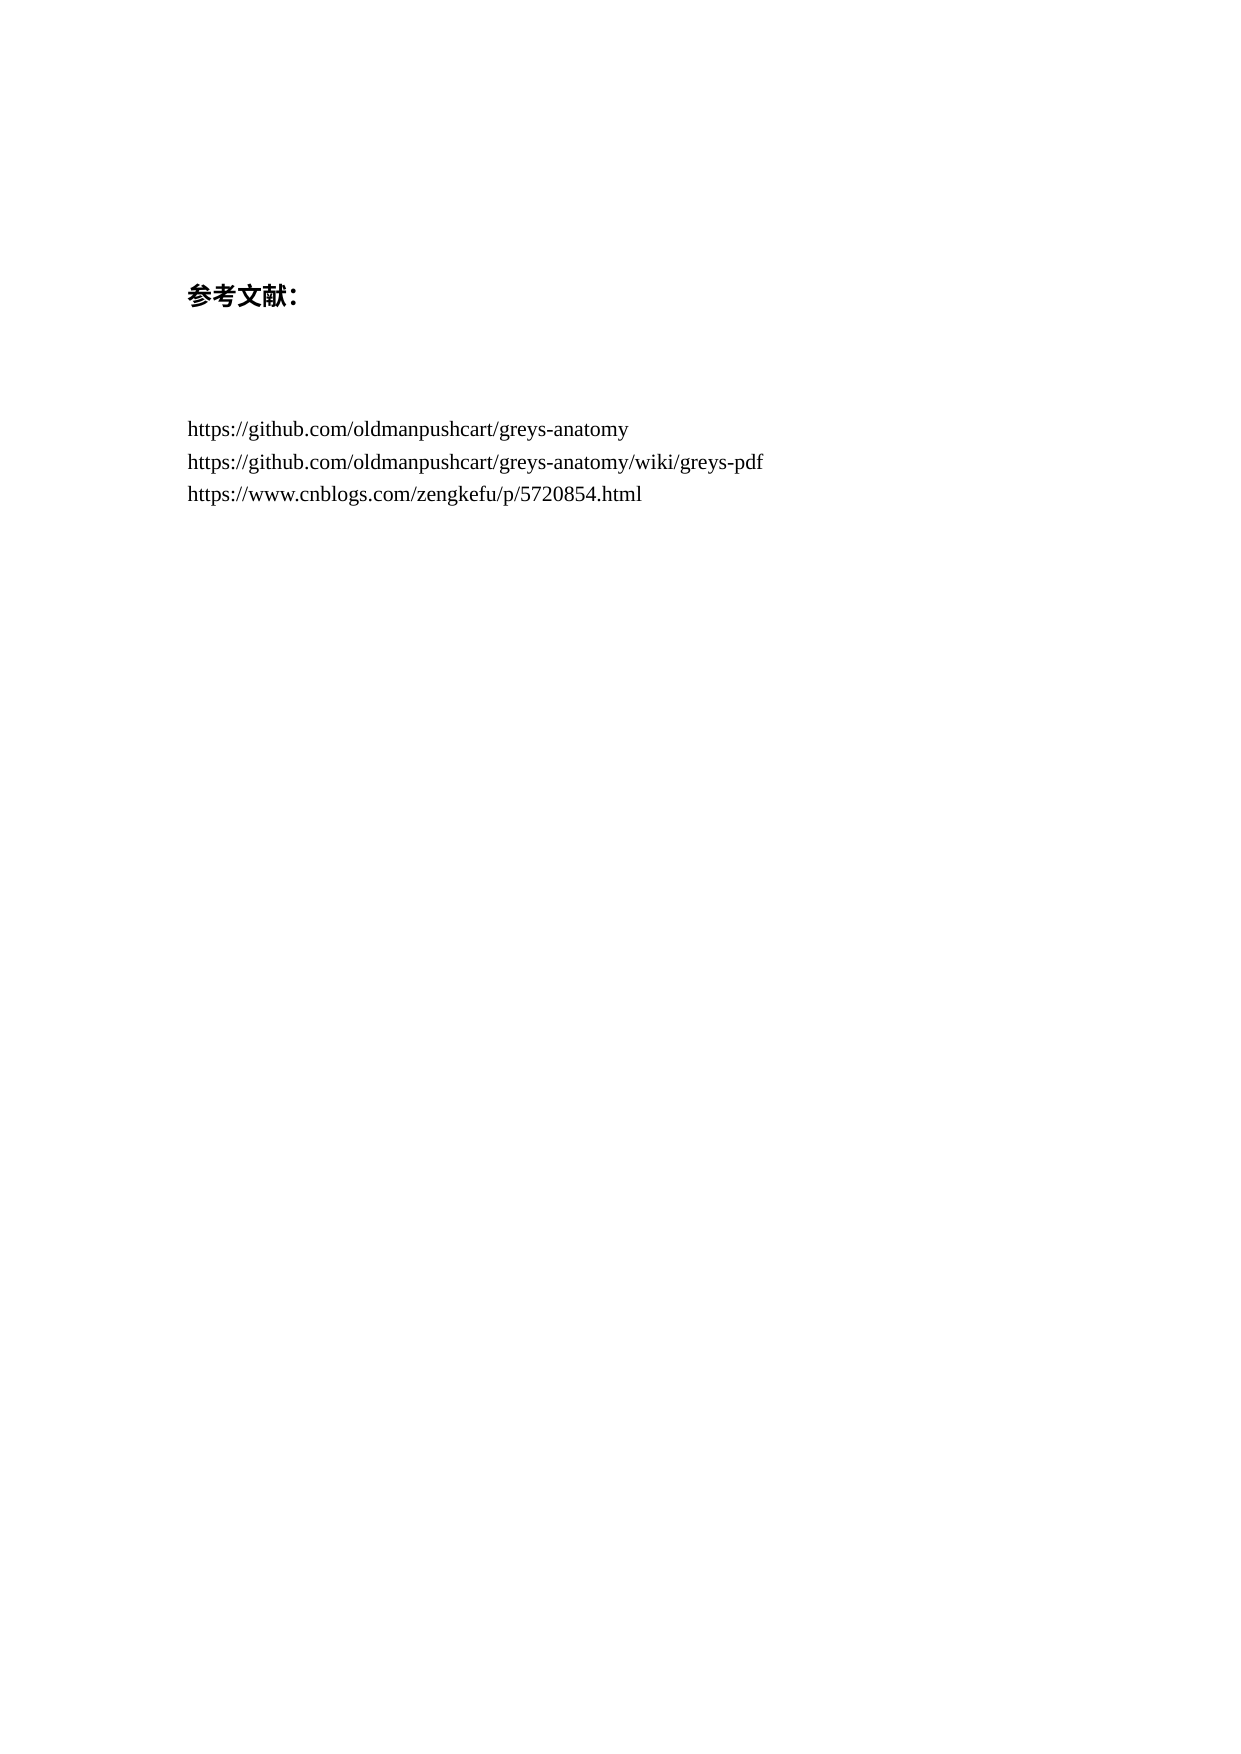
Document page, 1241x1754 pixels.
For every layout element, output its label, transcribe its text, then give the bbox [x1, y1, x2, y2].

text https://github.com/oldmanpushcart/greys-anatomy [187, 413, 1053, 445]
text https://www.cnblogs.com/zengkefu/p/5720854.html [187, 478, 1053, 510]
text https://github.com/oldmanpushcart/greys-anatomy/wiki/greys-pdf [187, 445, 1053, 478]
subtitle 参考文献： [187, 262, 1053, 327]
